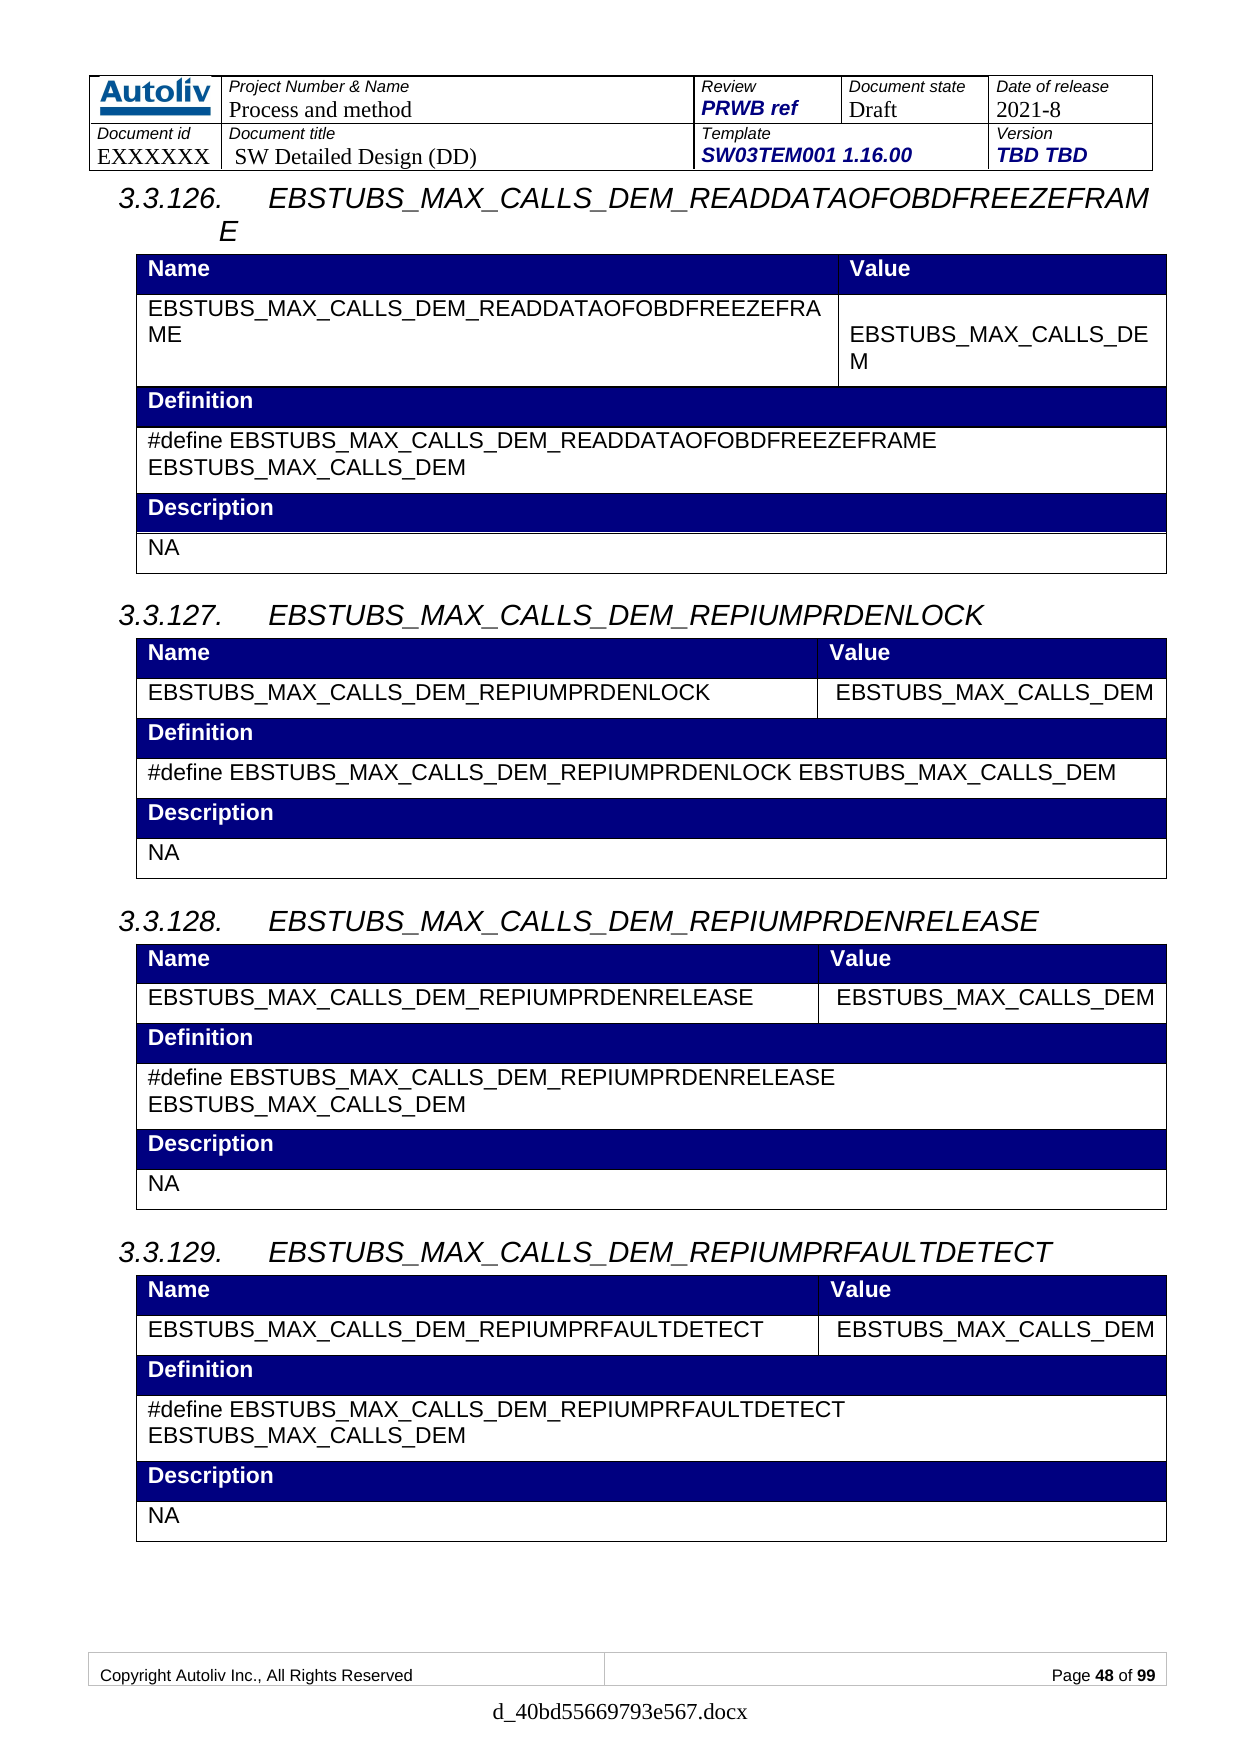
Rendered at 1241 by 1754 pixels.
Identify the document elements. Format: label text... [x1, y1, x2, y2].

table_cell Description [137, 799, 1166, 838]
table_cell Definition [137, 719, 1166, 758]
table_cell EBSTUBS_MAX_CALLS_DEM_READDATAOFOBDFREEZEFRAME [137, 295, 838, 386]
table_header Value [839, 255, 1166, 294]
table_cell EBSTUBS_MAX_CALLS_DEM_REPIUMPRDENRELEASE [137, 984, 818, 1023]
table_cell Description [137, 494, 1166, 532]
table_cell #define EBSTUBS_MAX_CALLS_DEM_REPIUMPRDENLOCK EBSTUBS_MAX_CALLS_DEM [137, 759, 1166, 798]
subtitle EBSTUBS_MAX_CALLS_DEM_REPIUMPRFAULTDETECT [118, 1235, 1166, 1269]
table_header Name [137, 255, 838, 294]
table_header Name [137, 1276, 818, 1315]
table_cell Description [137, 1130, 1166, 1169]
table_cell Definition [137, 1356, 1166, 1395]
table_cell EBSTUBS_MAX_CALLS_DEM [819, 1316, 1166, 1355]
table_cell NA [137, 1170, 1166, 1209]
table_cell Definition [137, 1024, 1166, 1063]
table_header Value [819, 945, 1166, 983]
table_cell Description [137, 1462, 1166, 1501]
table_cell NA [137, 1502, 1166, 1541]
table_header Name [137, 945, 818, 983]
table_cell NA [137, 534, 1166, 572]
table_cell #define EBSTUBS_MAX_CALLS_DEM_REPIUMPRFAULTDETECT EBSTUBS_MAX_CALLS_DEM [137, 1396, 1166, 1461]
table_cell EBSTUBS_MAX_CALLS_DEM_REPIUMPRFAULTDETECT [137, 1316, 818, 1355]
table_cell NA [137, 839, 1166, 878]
table_cell EBSTUBS_MAX_CALLS_DEM [819, 984, 1166, 1023]
table_header Value [818, 639, 1166, 678]
table_cell EBSTUBS_MAX_CALLS_DEM [839, 295, 1166, 386]
picture [99, 76, 212, 117]
table_cell Definition [137, 388, 1166, 426]
table_cell #define EBSTUBS_MAX_CALLS_DEM_REPIUMPRDENRELEASE EBSTUBS_MAX_CALLS_DEM [137, 1064, 1166, 1129]
table_cell EBSTUBS_MAX_CALLS_DEM_REPIUMPRDENLOCK [137, 679, 817, 718]
table_cell #define EBSTUBS_MAX_CALLS_DEM_READDATAOFOBDFREEZEFRAME EBSTUBS_MAX_CALLS_DEM [137, 428, 1166, 493]
subtitle EBSTUBS_MAX_CALLS_DEM_READDATAOFOBDFREEZEFRAME [118, 181, 1166, 248]
subtitle EBSTUBS_MAX_CALLS_DEM_REPIUMPRDENLOCK [118, 598, 1166, 632]
subtitle EBSTUBS_MAX_CALLS_DEM_REPIUMPRDENRELEASE [118, 904, 1166, 937]
table_header Name [137, 639, 817, 678]
table_cell EBSTUBS_MAX_CALLS_DEM [818, 679, 1166, 718]
table_header Value [819, 1276, 1166, 1315]
